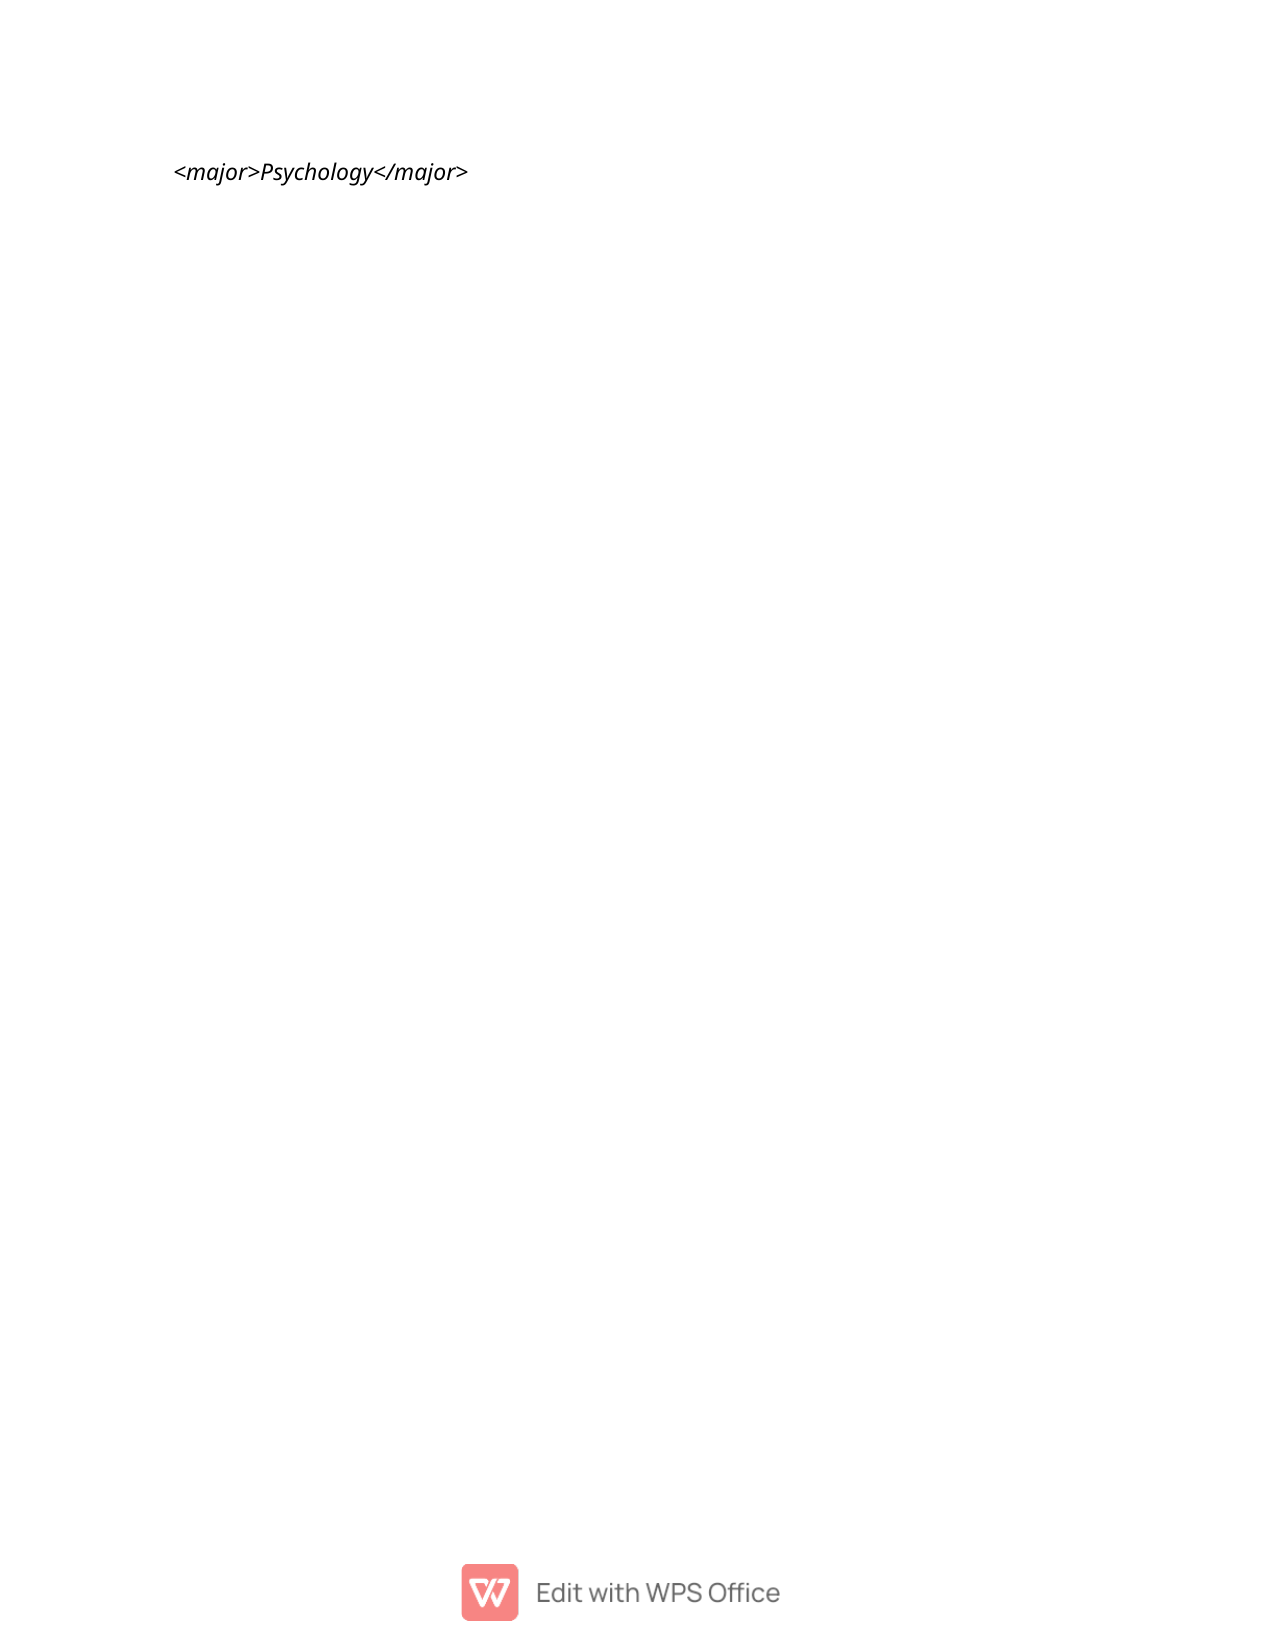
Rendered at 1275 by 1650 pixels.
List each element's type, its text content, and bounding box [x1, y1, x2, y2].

picture [461, 1564, 781, 1621]
text <major>Psychology</major> [173, 156, 1139, 187]
